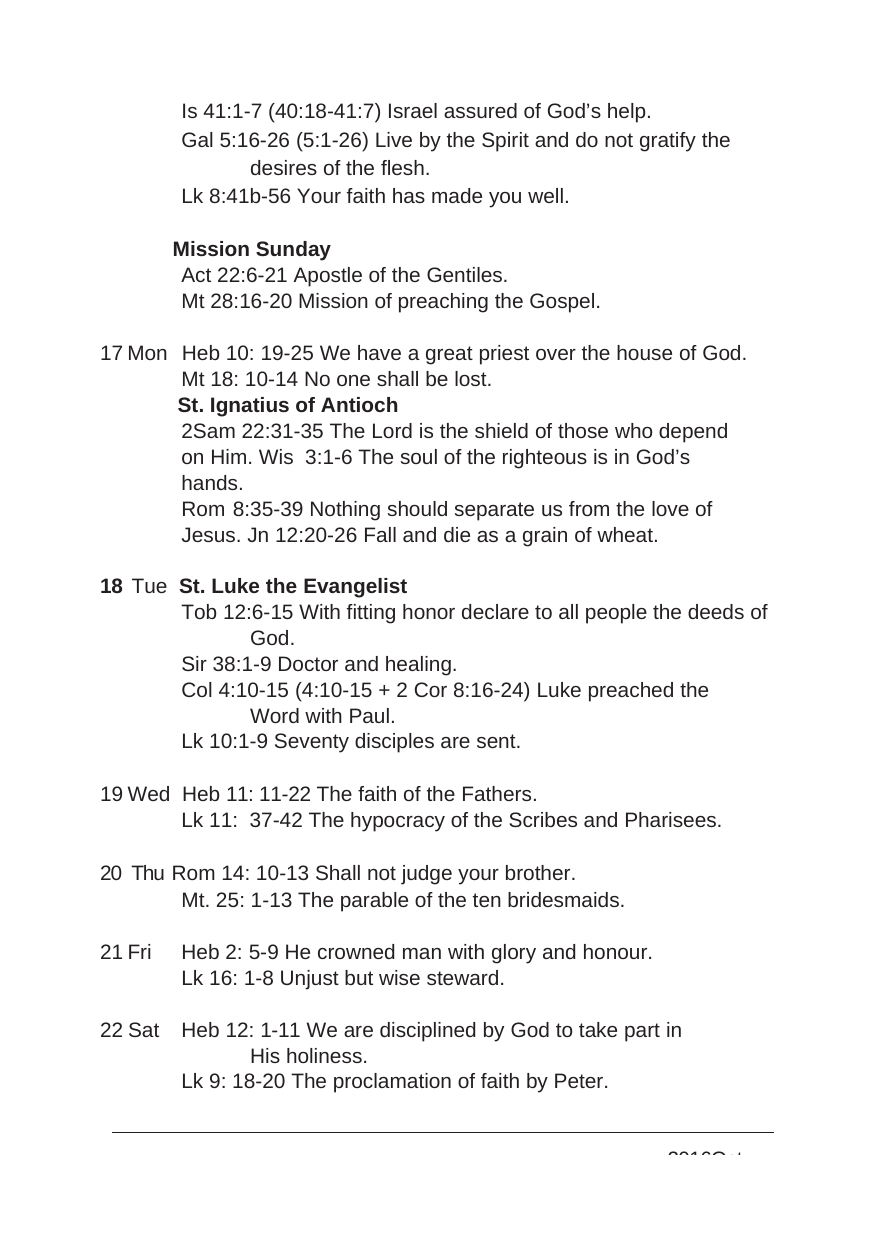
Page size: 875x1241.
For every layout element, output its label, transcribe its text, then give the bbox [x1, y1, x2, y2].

text Tob 12:6-15 With fitting honor declare to all people the deeds of God. [181, 600, 769, 650]
subtitle Tue St. Luke the Evangelist [100, 574, 774, 598]
text Is 41:1-7 (40:18-41:7) Israel assured of God’s help. [181, 99, 756, 123]
text Lk 9: 18-20 The proclamation of faith by Peter. [181, 1069, 756, 1093]
list Wed Heb 11: 11-22 The faith of the Fathers. [100, 782, 774, 806]
text Lk 11: 37-42 The hypocracy of the Scribes and Pharisees. [181, 807, 756, 831]
text Sir 38:1-9 Doctor and healing. [181, 652, 756, 676]
list Thu Rom 14: 10-13 Shall not judge your brother. [100, 861, 774, 885]
text Mt 18: 10-14 No one shall be lost. [181, 367, 756, 391]
text Mt 28:16-20 Mission of preaching the Gospel. [181, 289, 756, 313]
text 2Sam 22:31-35 The Lord is the shield of those who depend on Him. Wis 3:1-6 The soul of the righteous is in God’s hands. [181, 419, 755, 494]
subtitle Mission Sunday [172, 237, 756, 261]
text Rom 8:35-39 Nothing should separate us from the love of Jesus. Jn 12:20-26 Fall and die as a grain of wheat. [181, 497, 774, 546]
list Sat Heb 12: 1-11 We are disciplined by God to take part in His holiness. [100, 1018, 714, 1068]
text Act 22:6-21 Apostle of the Gentiles. [181, 263, 756, 287]
subtitle St. Ignatius of Antioch [177, 393, 756, 417]
text Col 4:10-15 (4:10-15 + 2 Cor 8:16-24) Luke preached the Word with Paul. [181, 678, 756, 728]
text Mt. 25: 1-13 The parable of the ten bridesmaids. [181, 888, 756, 912]
text Lk 16: 1-8 Unjust but wise steward. [181, 966, 756, 990]
list Mon Heb 10: 19-25 We have a great priest over the house of God. [100, 341, 774, 365]
text Lk 10:1-9 Seventy disciples are sent. [181, 730, 756, 753]
list Fri Heb 2: 5-9 He crowned man with glory and honour. [100, 940, 774, 964]
text Gal 5:16-26 (5:1-26) Live by the Spirit and do not gratify the desires of the flesh. [181, 127, 756, 179]
text Lk 8:41b-56 Your faith has made you well. [181, 184, 756, 208]
